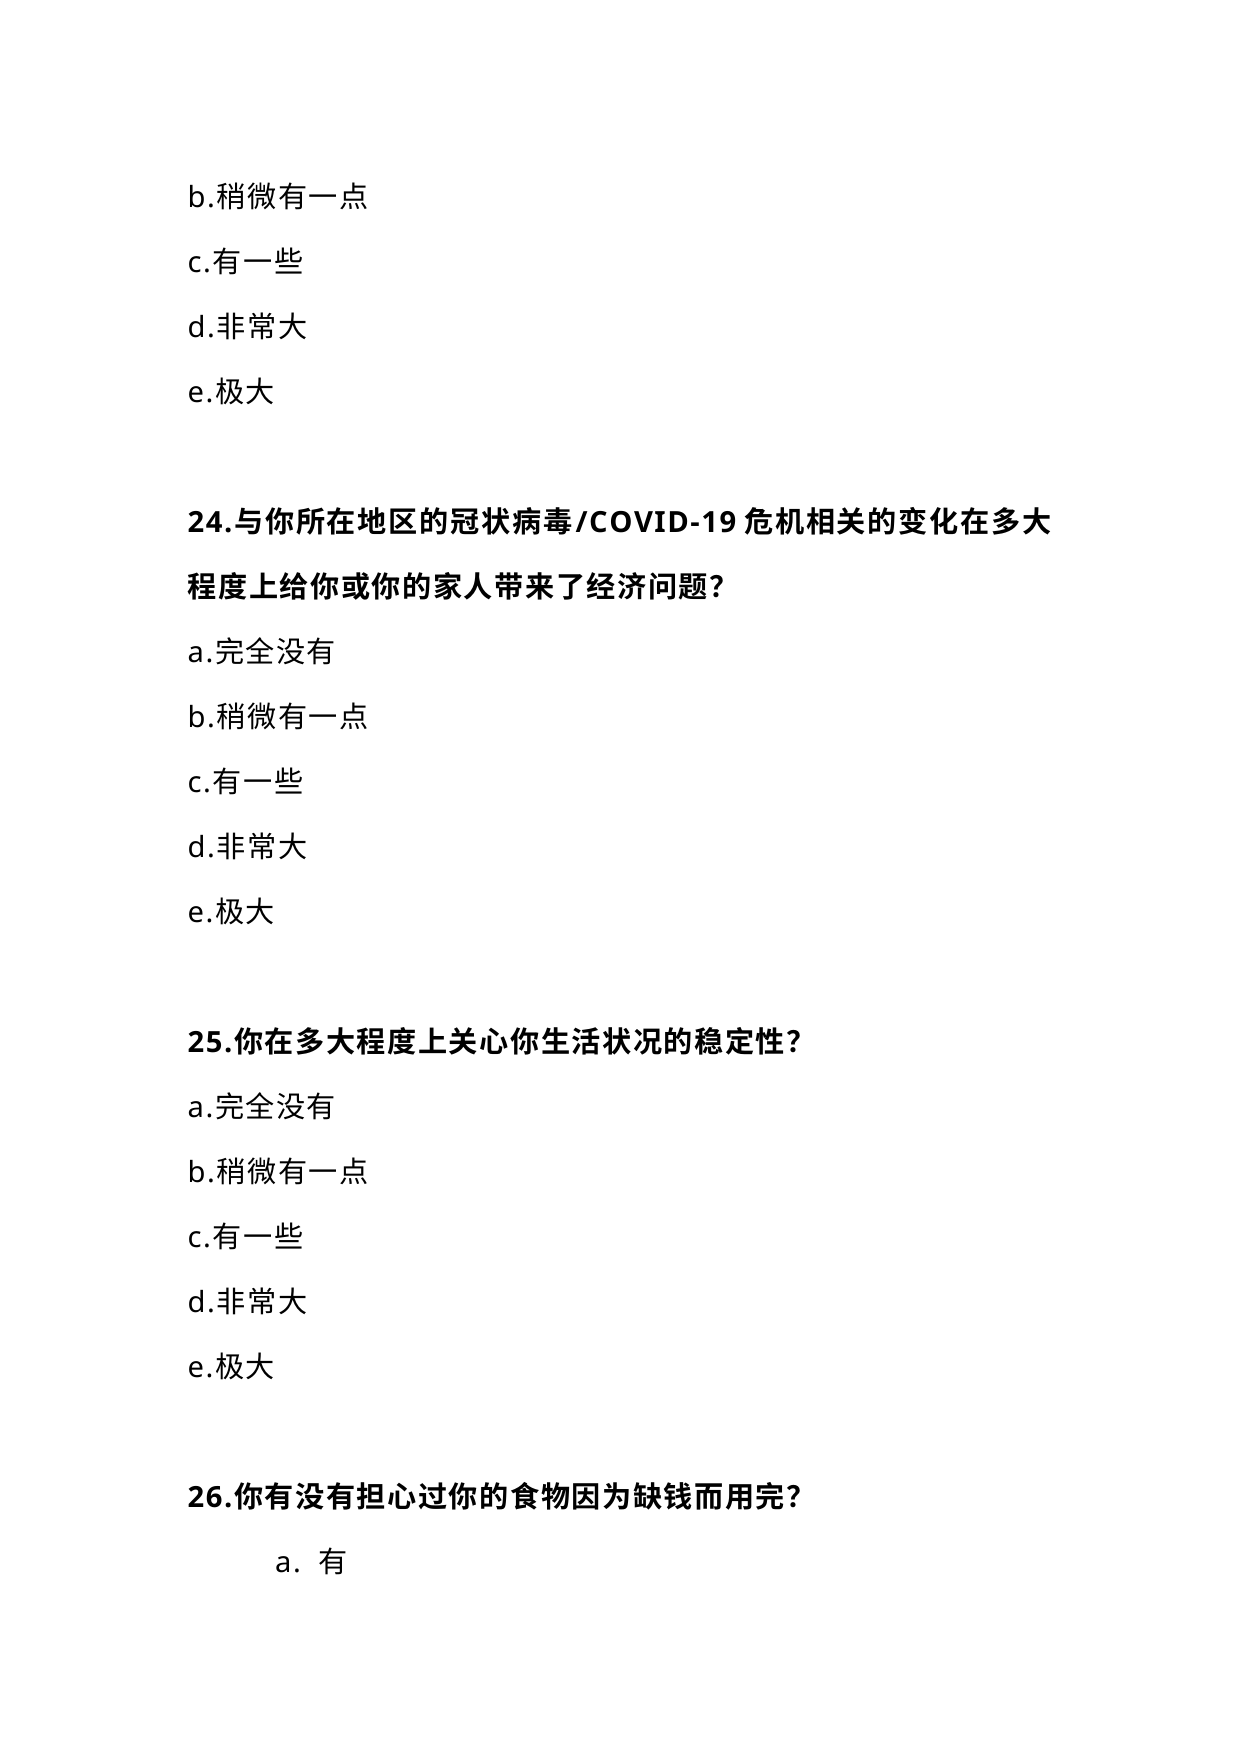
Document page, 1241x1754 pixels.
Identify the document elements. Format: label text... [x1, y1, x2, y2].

list d.非常大 [187, 812, 1053, 877]
list 24.与你所在地区的冠状病毒/COVID-19危机相关的变化在多大程度上给你或你的家人带来了经济问题？ [187, 487, 1053, 617]
list a.完全没有 [187, 617, 1053, 682]
list b.稍微有一点 [187, 1137, 1053, 1202]
list c.有一些 [187, 227, 1053, 292]
list 26.你有没有担心过你的食物因为缺钱而用完？ [187, 1462, 1053, 1527]
list b.稍微有一点 [187, 682, 1053, 747]
list 有 [275, 1527, 1053, 1592]
list d.非常大 [187, 1267, 1053, 1332]
list e.极大 [187, 357, 1053, 422]
list c.有一些 [187, 1202, 1053, 1267]
list e.极大 [187, 877, 1053, 942]
list b.稍微有一点 [187, 162, 1053, 227]
list 25.你在多大程度上关心你生活状况的稳定性？ [187, 1007, 1053, 1072]
list d.非常大 [187, 292, 1053, 357]
list c.有一些 [187, 747, 1053, 812]
list e.极大 [187, 1332, 1053, 1397]
list a.完全没有 [187, 1072, 1053, 1137]
